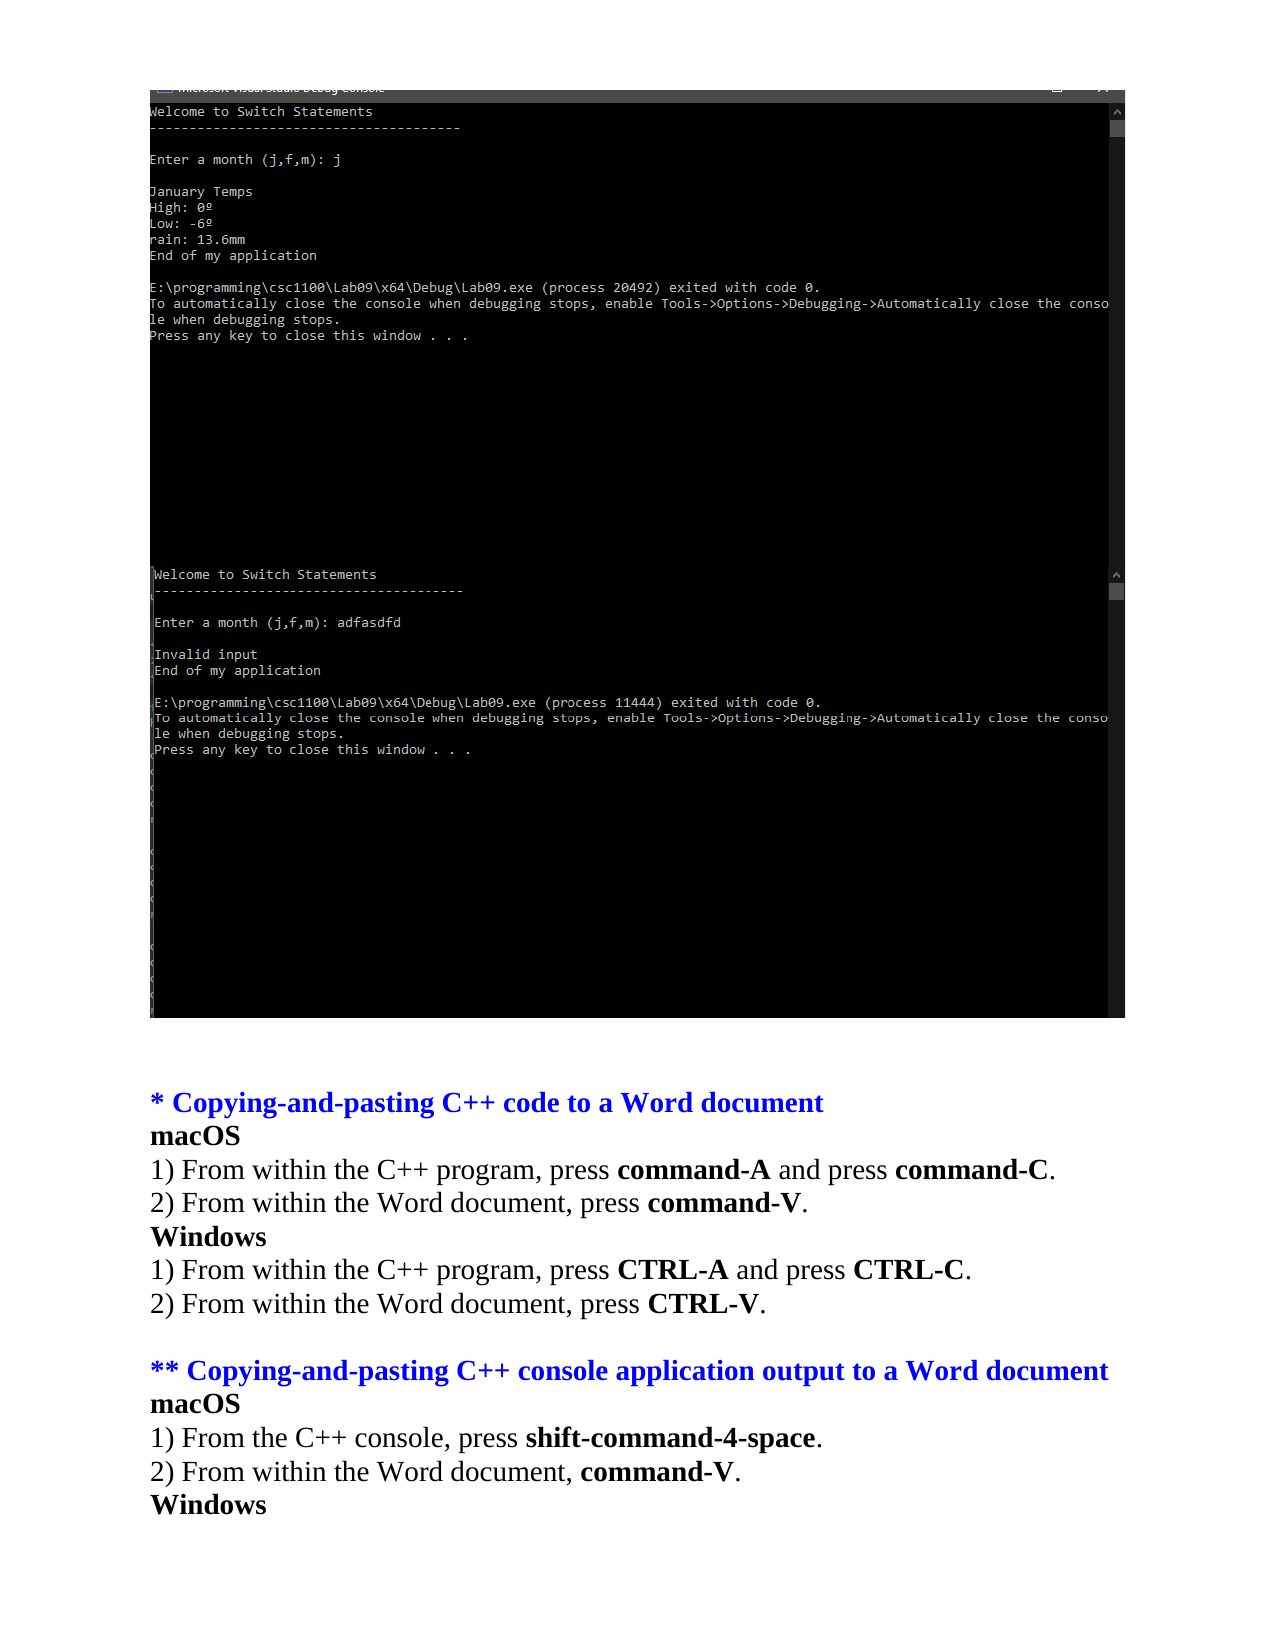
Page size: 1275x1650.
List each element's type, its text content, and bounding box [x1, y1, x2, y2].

text 2) From within the Word document, command-V. [150, 1454, 1125, 1487]
text macOS [150, 1387, 1125, 1420]
text ** Copying-and-pasting C++ console application output to a Word document [150, 1353, 1125, 1387]
text 2) From within the Word document, press CTRL-V. [150, 1286, 1125, 1319]
text * Copying-and-pasting C++ code to a Word document [150, 1085, 1125, 1118]
text 1) From the C++ console, press shift-command-4-space. [150, 1420, 1125, 1454]
picture [150, 90, 1125, 1018]
text 2) From within the Word document, press command-V. [150, 1185, 1125, 1219]
text 1) From within the C++ program, press command-A and press command-C. [150, 1152, 1125, 1185]
text 1) From within the C++ program, press CTRL-A and press CTRL-C. [150, 1252, 1125, 1286]
text Windows [150, 1219, 1125, 1252]
text Windows [150, 1487, 1125, 1521]
text macOS [150, 1118, 1125, 1152]
